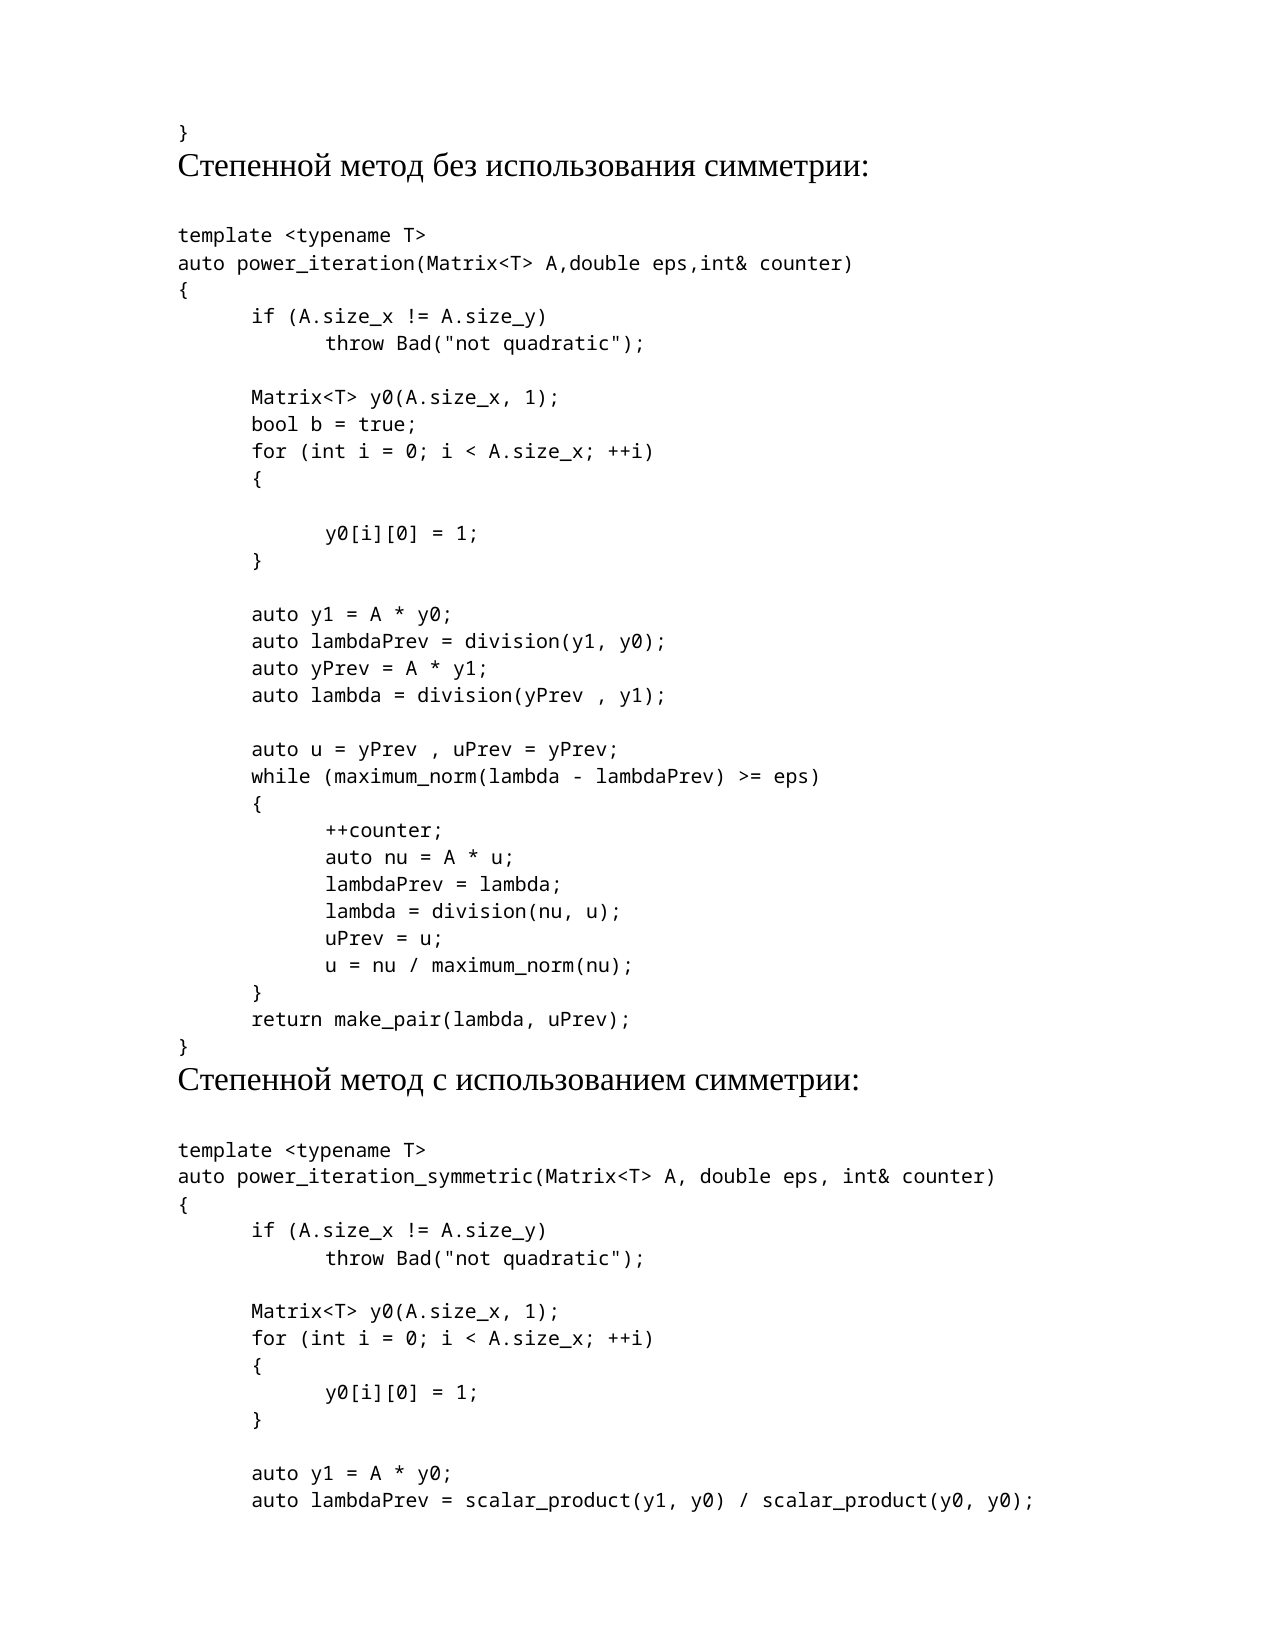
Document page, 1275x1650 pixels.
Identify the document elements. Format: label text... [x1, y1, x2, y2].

text { [177, 276, 1186, 303]
text auto y1 = A * y0; [177, 1459, 1186, 1487]
text u = nu / maximum_norm(nu); [177, 951, 1186, 978]
text } [177, 118, 1186, 145]
text ++counter; [177, 816, 1186, 843]
text { [177, 1352, 1186, 1379]
text for (int i = 0; i < A.size_x; ++i) [177, 1325, 1186, 1352]
text bool b = true; [177, 411, 1186, 438]
text auto u = yPrev , uPrev = yPrev; [177, 735, 1186, 762]
text return make_pair(lambda, uPrev); [177, 1005, 1186, 1032]
text auto lambdaPrev = scalar_product(y1, y0) / scalar_product(y0, y0); [177, 1487, 1186, 1513]
text throw Bad("not quadratic"); [177, 330, 1186, 357]
text } [177, 978, 1186, 1005]
text template <typename T> [177, 1136, 1186, 1163]
text auto lambda = division(yPrev , y1); [177, 681, 1186, 708]
text auto nu = A * u; [177, 843, 1186, 870]
text y0[i][0] = 1; [177, 1379, 1186, 1406]
text auto yPrev = A * y1; [177, 654, 1186, 681]
text } [177, 1406, 1186, 1433]
text { [177, 789, 1186, 816]
text { [177, 464, 1186, 492]
text auto power_iteration_symmetric(Matrix<T> A, double eps, int& counter) [177, 1163, 1186, 1190]
text y0[i][0] = 1; [251, 519, 1186, 547]
text { [177, 1190, 1186, 1217]
text Matrix<T> y0(A.size_x, 1); [177, 1298, 1186, 1325]
text throw Bad("not quadratic"); [177, 1244, 1186, 1271]
text } [177, 547, 1186, 573]
text Степенной метод с использованием симметрии: [177, 1059, 1186, 1097]
text while (maximum_norm(lambda - lambdaPrev) >= eps) [177, 762, 1186, 789]
text lambdaPrev = lambda; [177, 870, 1186, 897]
text template <typename T> [177, 222, 1186, 249]
text uPrev = u; [177, 924, 1186, 951]
text Matrix<T> y0(A.size_x, 1); [177, 384, 1186, 411]
text auto y1 = A * y0; [177, 601, 1186, 627]
text if (A.size_x != A.size_y) [177, 303, 1186, 330]
text } [177, 1032, 1186, 1059]
text if (A.size_x != A.size_y) [177, 1217, 1186, 1244]
text for (int i = 0; i < A.size_x; ++i) [177, 438, 1186, 464]
text lambda = division(nu, u); [177, 897, 1186, 924]
text auto power_iteration(Matrix<T> A,double eps,int& counter) [177, 249, 1186, 276]
text Степенной метод без использования симметрии: [177, 145, 1186, 183]
text auto lambdaPrev = division(y1, y0); [177, 627, 1186, 654]
